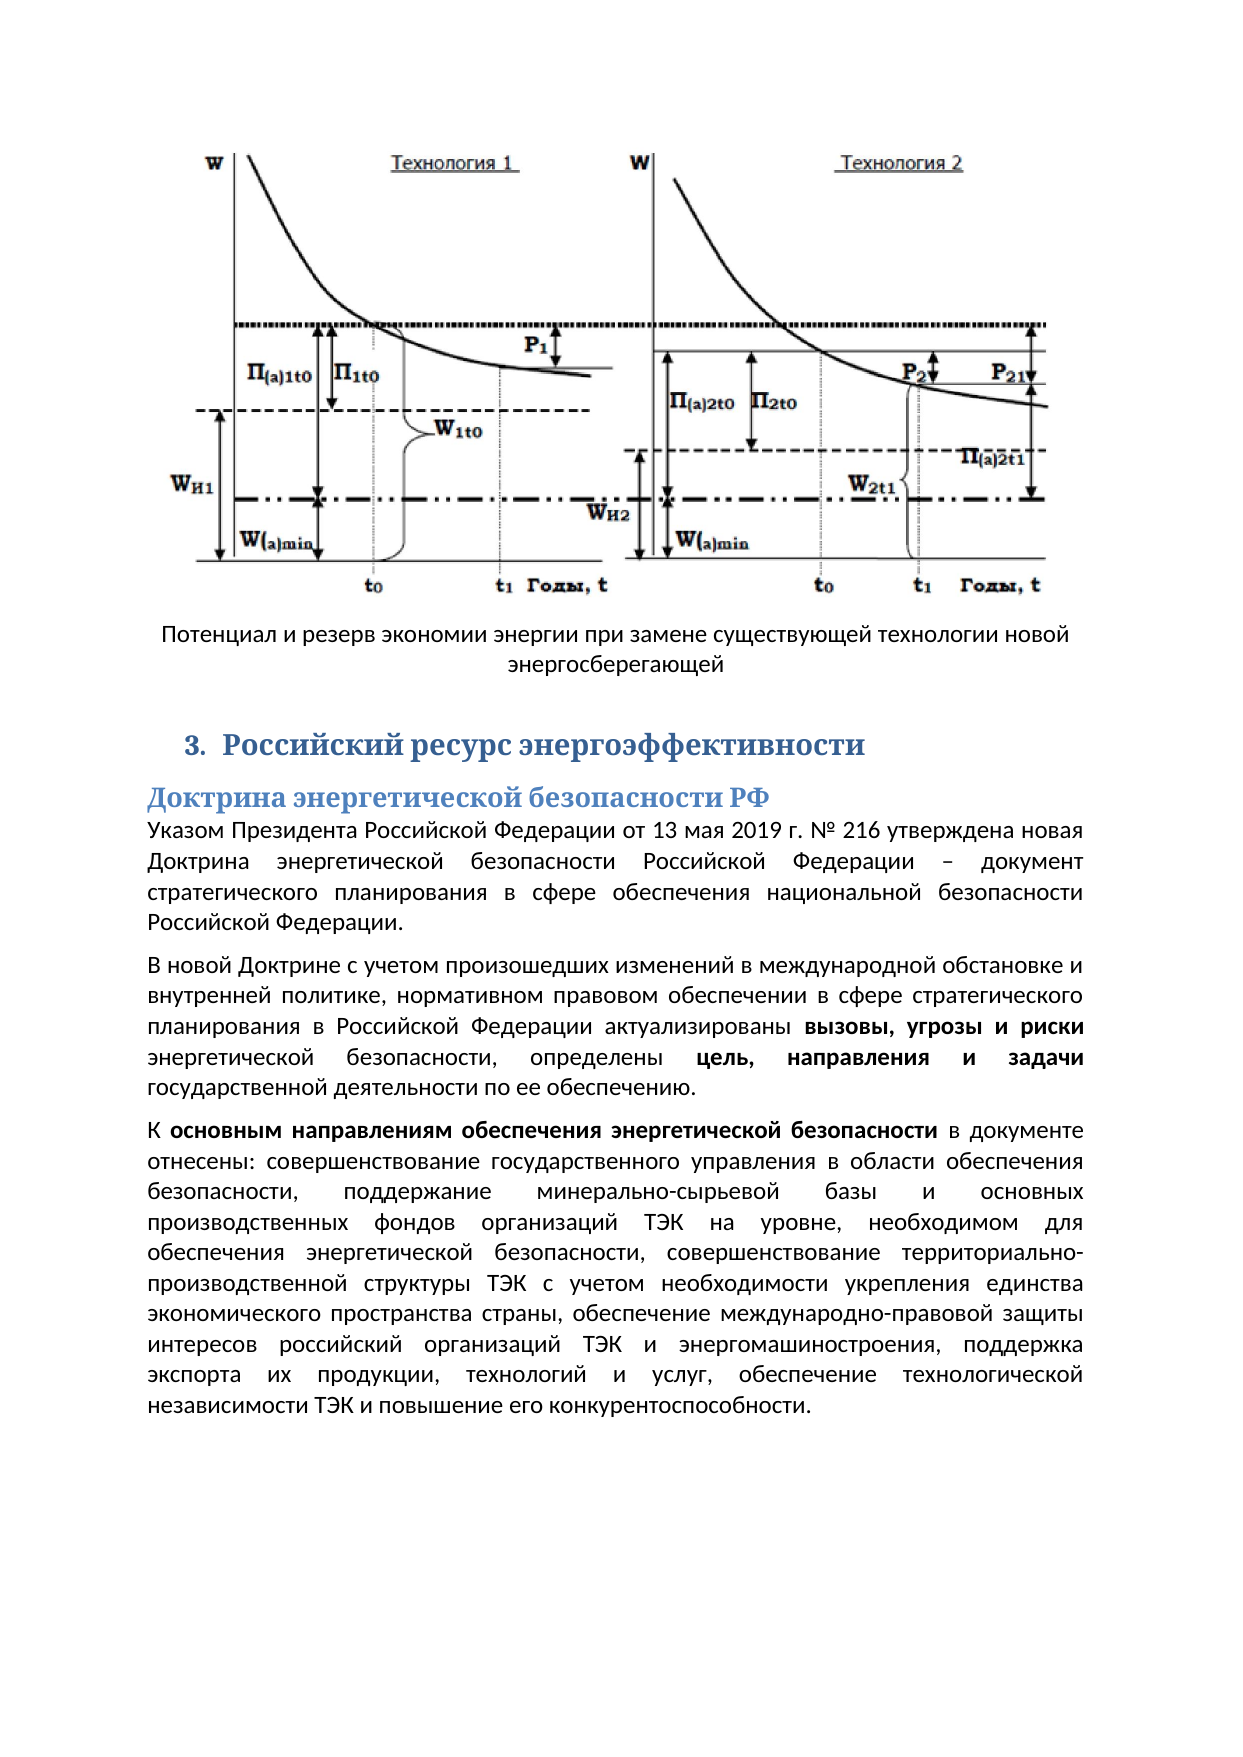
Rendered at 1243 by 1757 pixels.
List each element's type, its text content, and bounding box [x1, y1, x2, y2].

subtitle Доктрина энергетической безопасности РФ [147, 783, 1084, 814]
text Указом Президента Российской Федерации от 13 мая 2019 г. № 216 утверждена новая Доктрина энергетической безопасности Российской Федерации – документ стратегического планирования в сфере обеспечения национальной безопасности Российской Федерации. [147, 814, 1084, 937]
text В новой Доктрине с учетом произошедших изменений в международной обстановке и внутренней политике, нормативном правовом обеспечении в сфере стратегического планирования в Российской Федерации актуализированы вызовы, угрозы и риски энергетической безопасности, определены цель, направления и задачи государственной деятельности по ее обеспечению. [147, 949, 1084, 1102]
subtitle Российский ресурс энергоэффективности [184, 729, 1084, 763]
text Потенциал и резерв экономии энергии при замене существующей технологии новой энергосберегающей [147, 618, 1084, 679]
picture [155, 140, 1076, 606]
text К основным направлениям обеспечения энергетической безопасности в документе отнесены: совершенствование государственного управления в области обеспечения безопасности, поддержание минерально-сырьевой базы и основных производственных фондов организаций ТЭК на уровне, необходимом для обеспечения энергетической безопасности, совершенствование территориально-производственной структуры ТЭК с учетом необходимости укрепления единства экономического пространства страны, обеспечение международно-правовой защиты интересов российский организаций ТЭК и энергомашиностроения, поддержка экспорта их продукции, технологий и услуг, обеспечение технологической независимости ТЭК и повышение его конкурентоспособности. [147, 1114, 1084, 1419]
